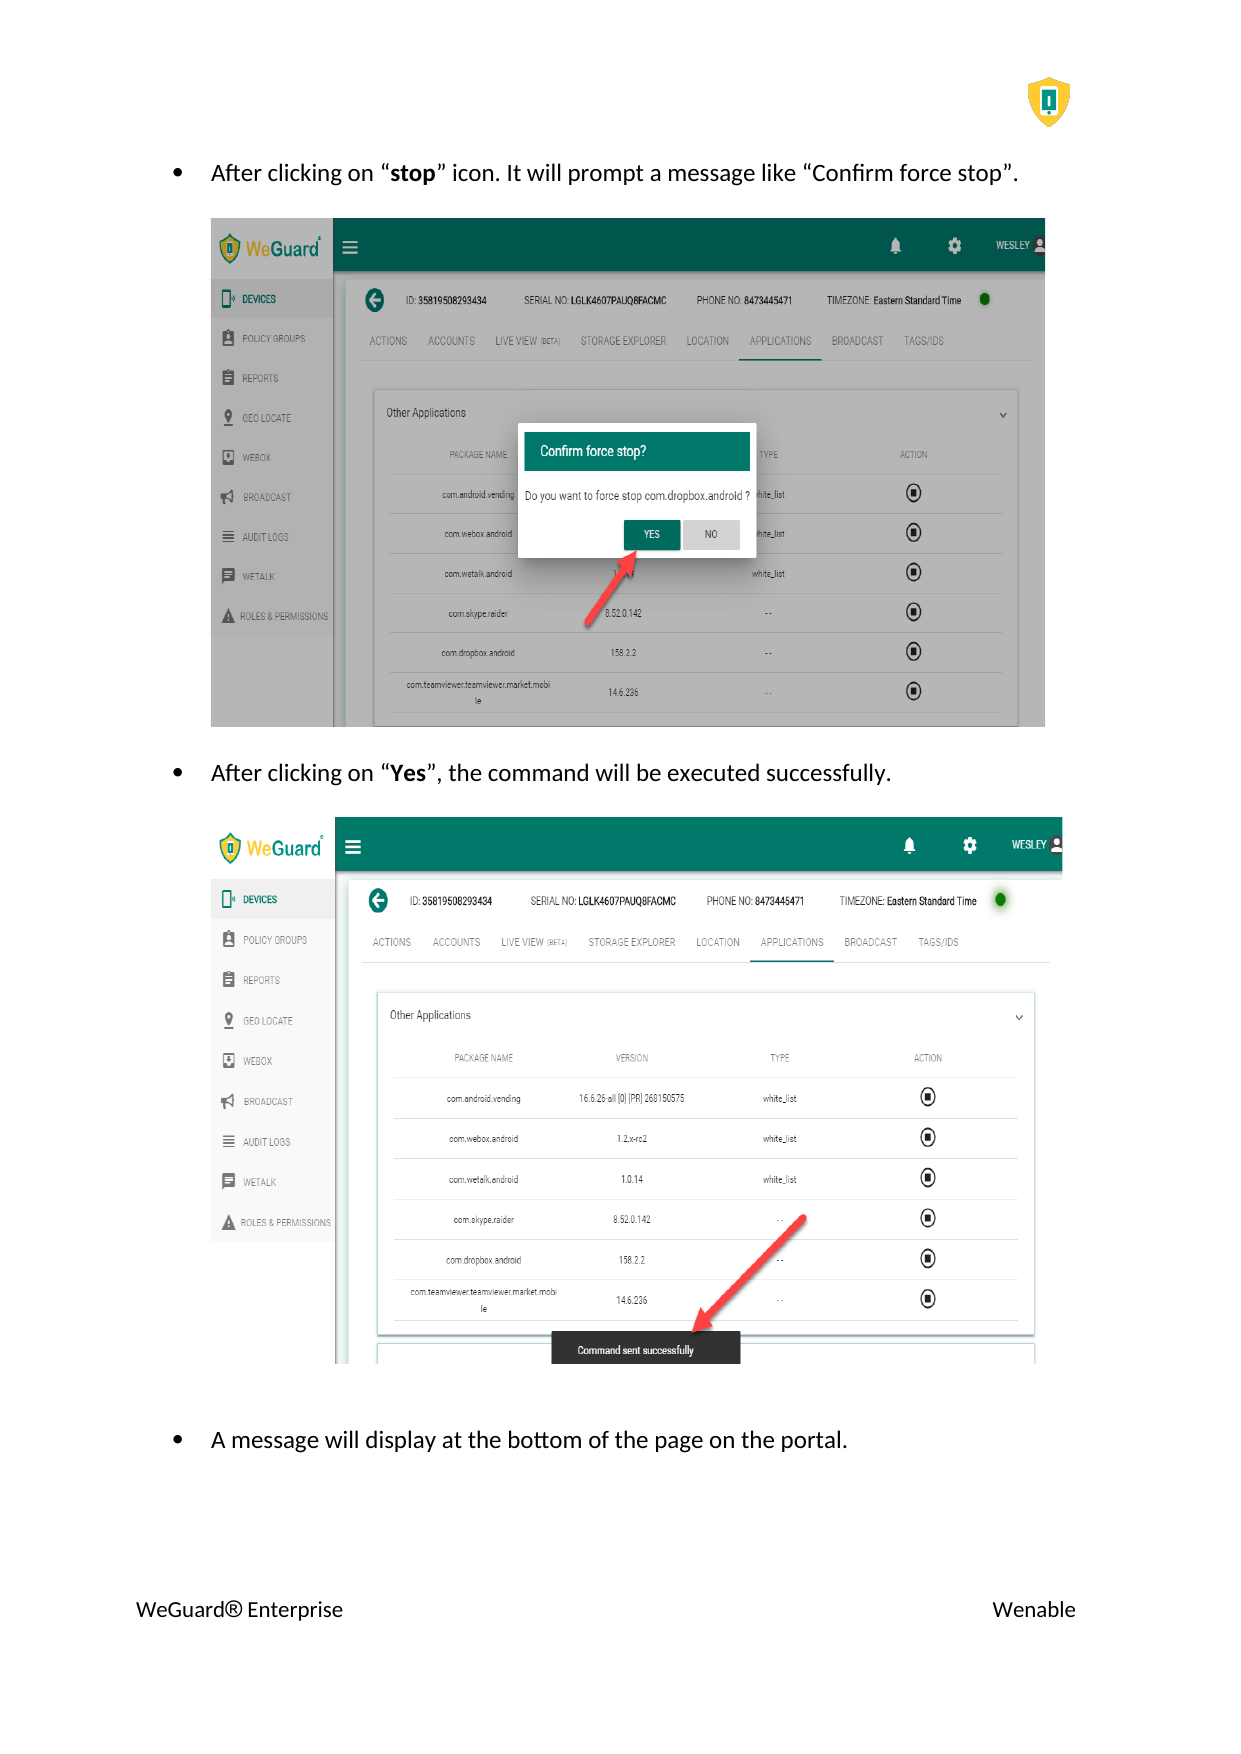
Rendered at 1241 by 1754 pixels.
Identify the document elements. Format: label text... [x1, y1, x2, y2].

picture [210, 218, 1046, 727]
picture [1021, 75, 1077, 130]
picture [210, 817, 1063, 1364]
list A message will display at the bottom of the page on the portal. [173, 1424, 1163, 1455]
list After clicking on “stop” icon. It will prompt a message like “Confirm force stop”. [173, 157, 1163, 188]
list After clicking on “Yes”, the command will be executed successfully. [173, 757, 1163, 787]
